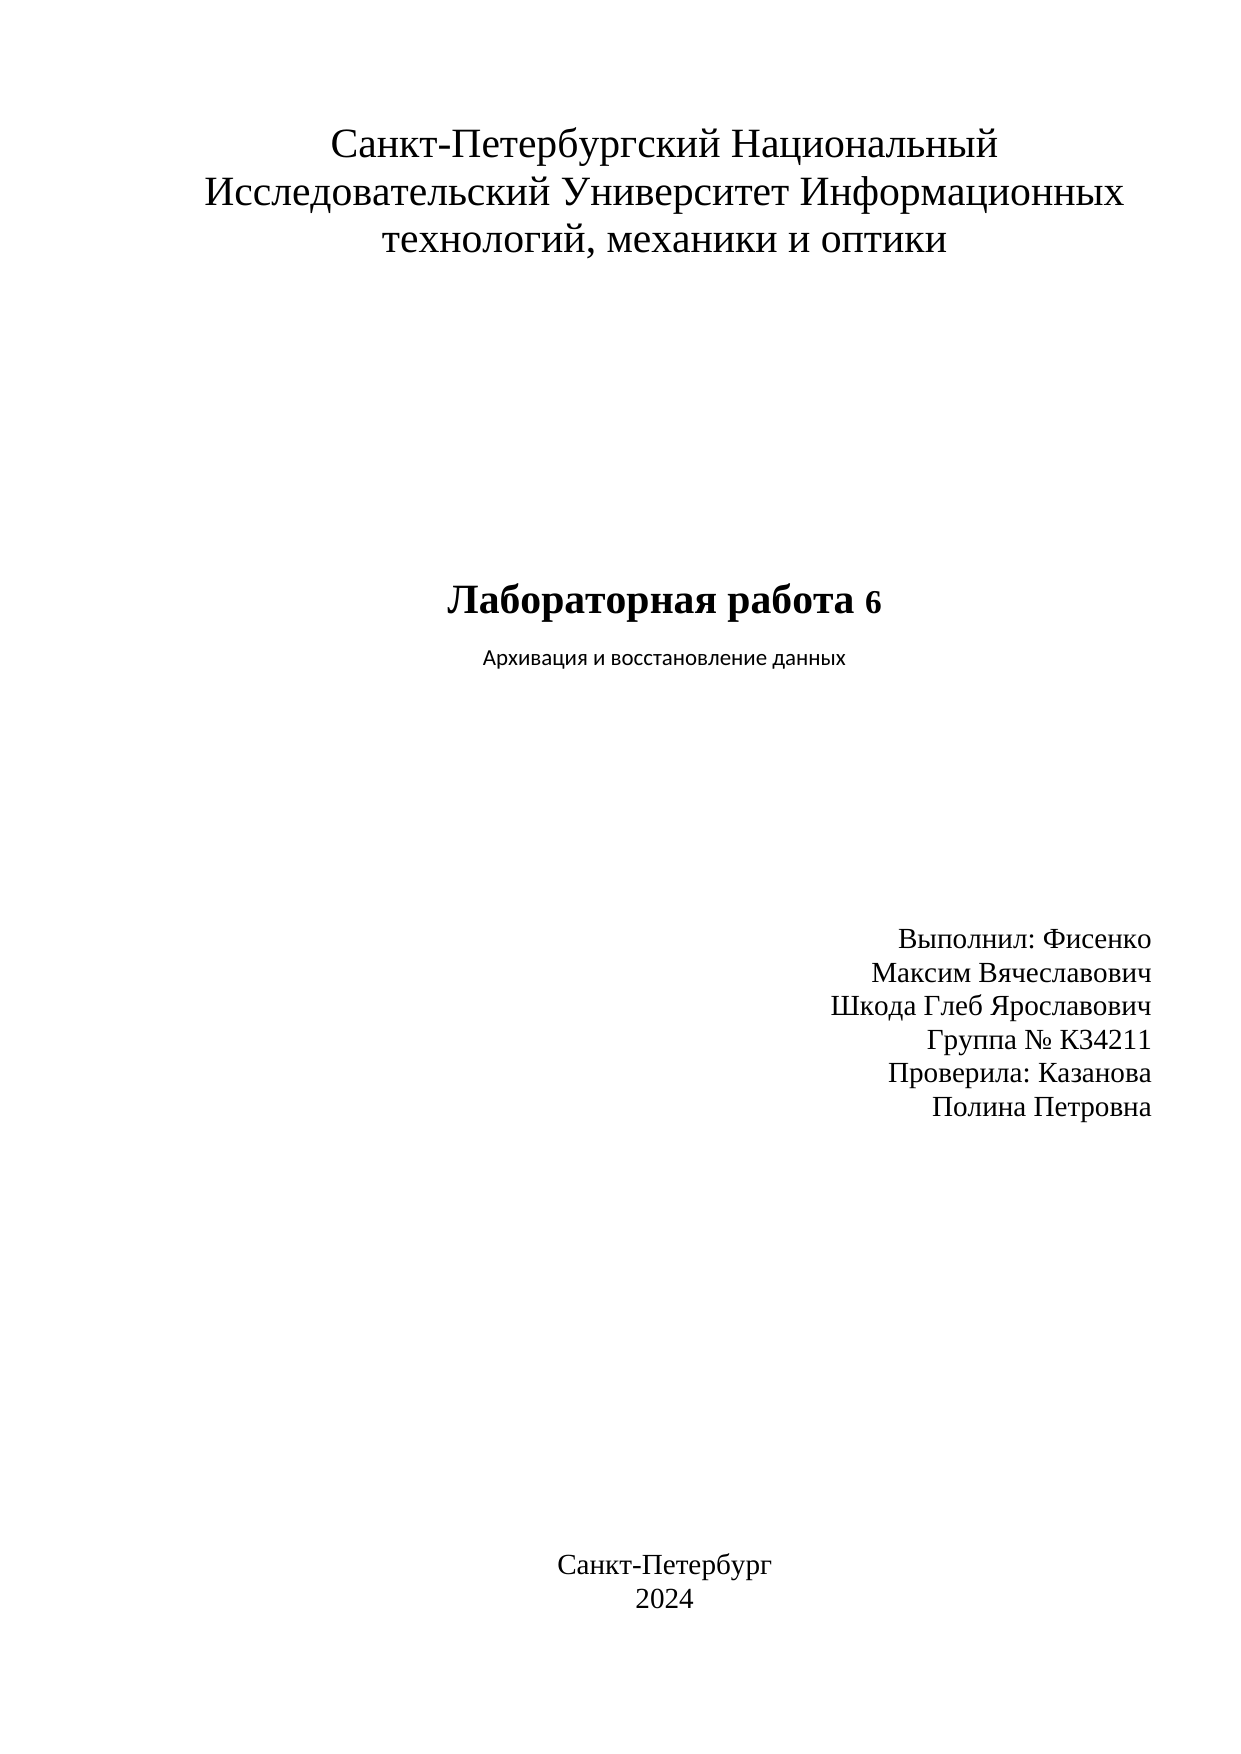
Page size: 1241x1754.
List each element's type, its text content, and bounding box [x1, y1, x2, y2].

text Полина Петровна [177, 1089, 1152, 1122]
text Шкода Глеб Ярославович [177, 988, 1152, 1022]
text Группа № [177, 1022, 1152, 1055]
text Лабораторная работа [177, 574, 1152, 622]
text Максим Вячеславович [177, 955, 1152, 988]
text Санкт-Петербург [177, 1547, 1152, 1581]
text Проверила: Казанова [177, 1055, 1152, 1089]
text Санкт-Петербургский Национальный Исследовательский Университет Информационных технологий, механики и оптики [177, 118, 1152, 262]
text Выполнил: Фисенко [177, 921, 1152, 955]
